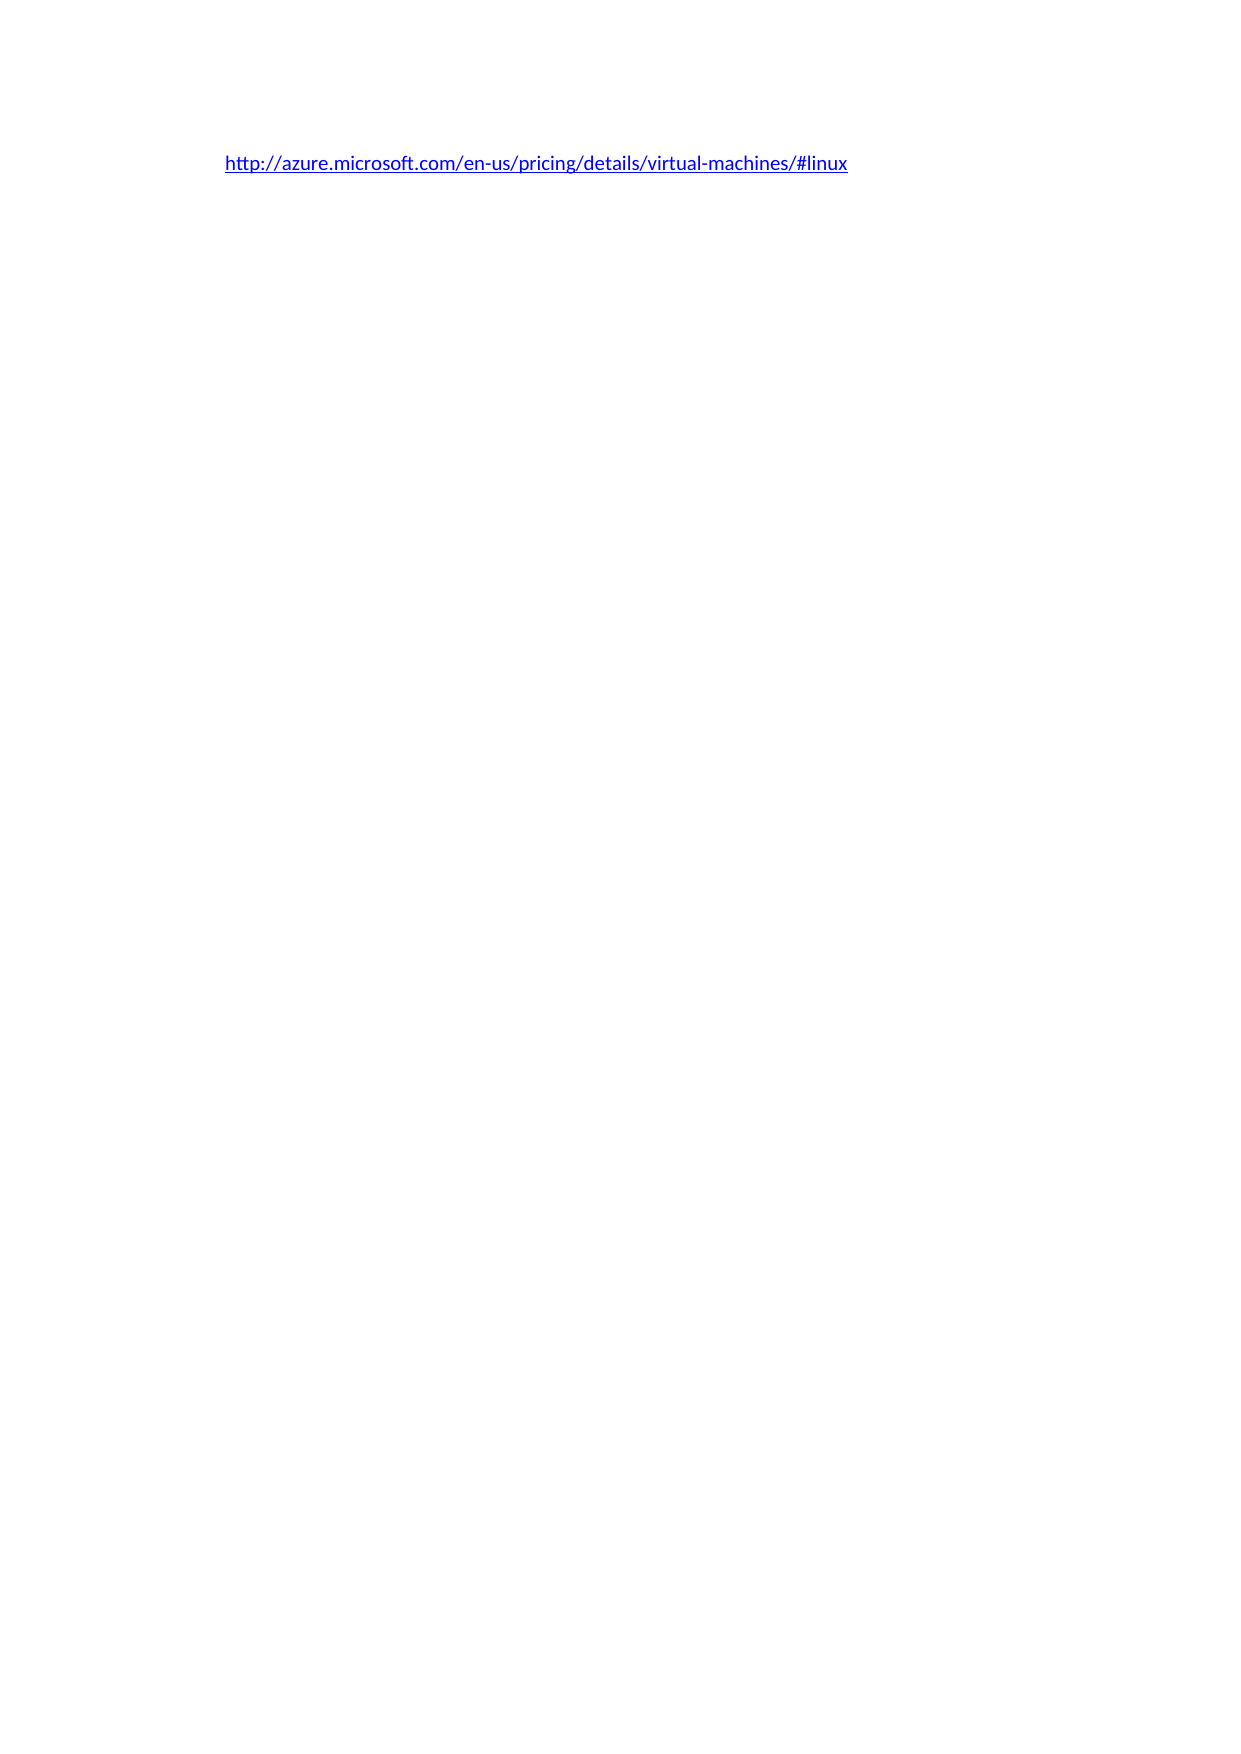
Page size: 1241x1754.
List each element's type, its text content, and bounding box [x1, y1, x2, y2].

list http://azure.microsoft.com/en-us/pricing/details/virtual-machines/#linux [225, 150, 1090, 175]
